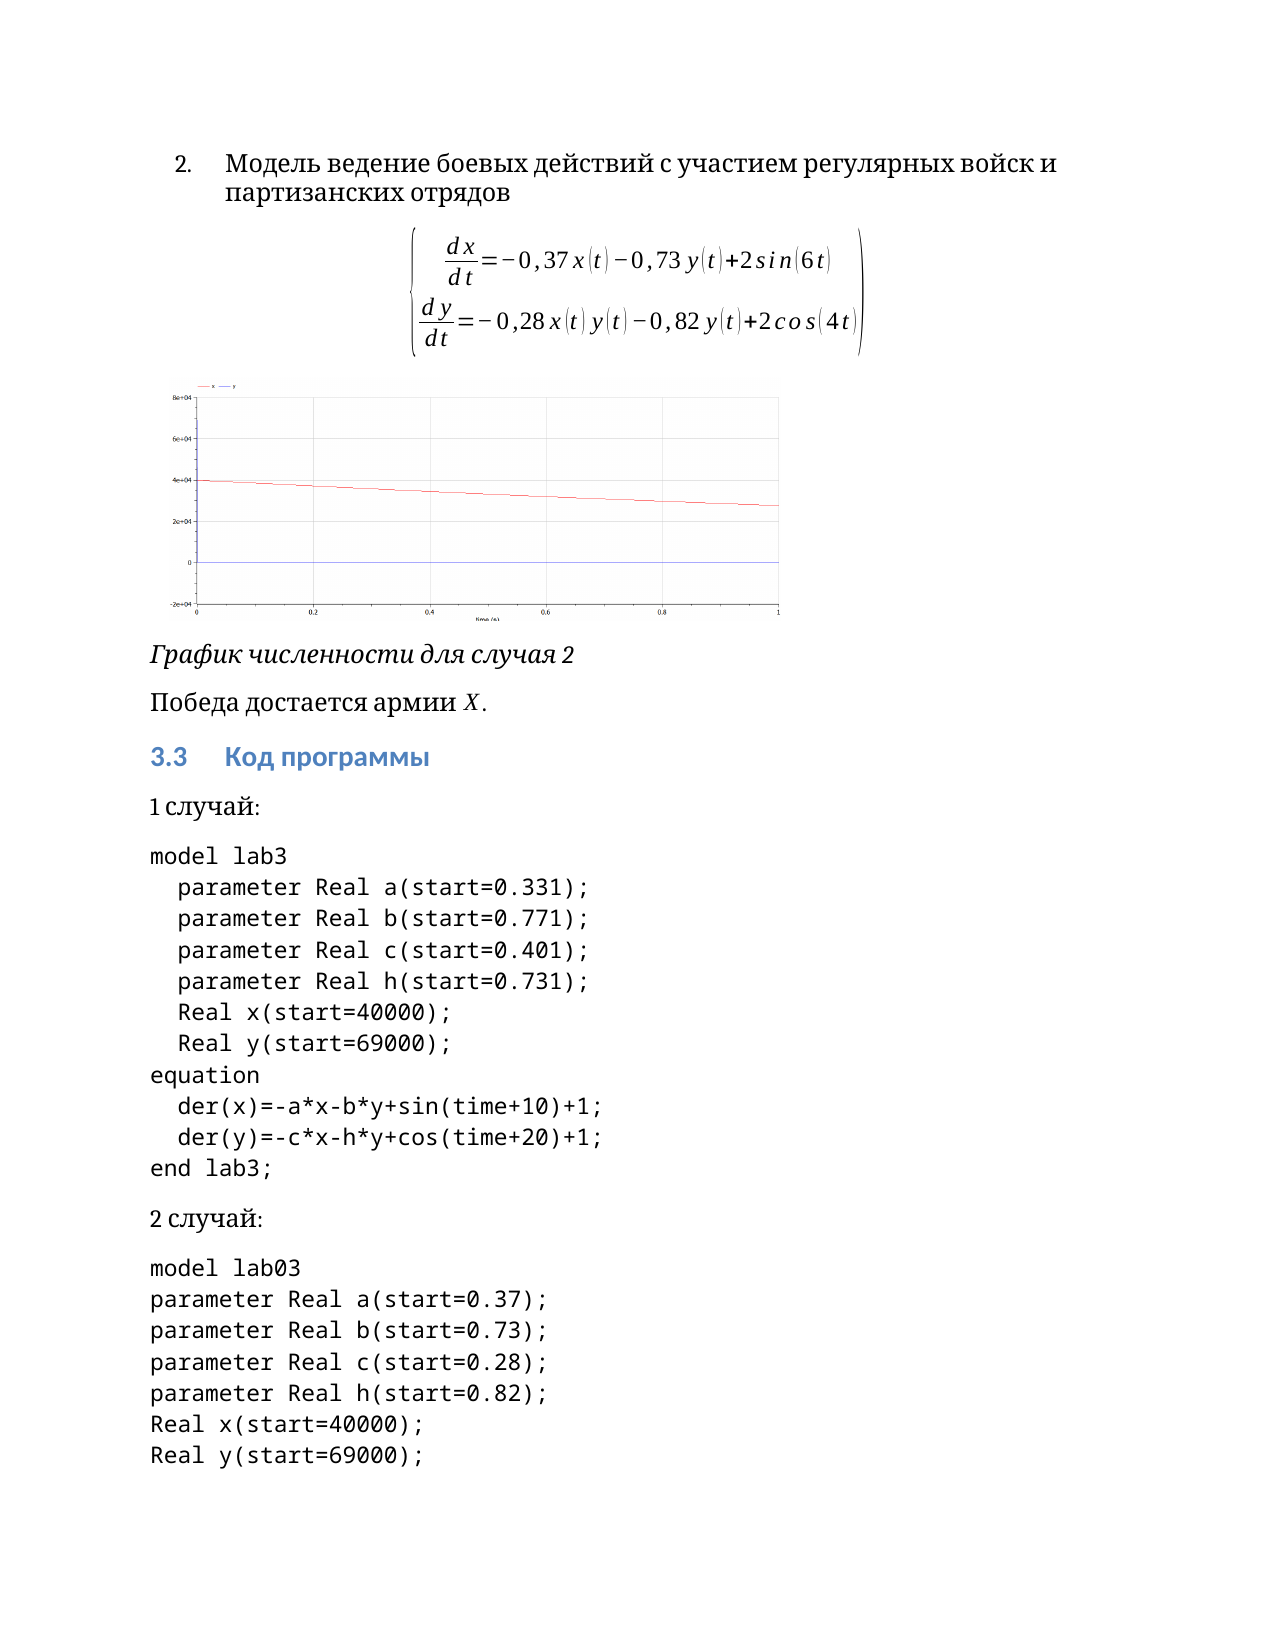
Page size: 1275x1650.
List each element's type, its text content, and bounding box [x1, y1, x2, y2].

text Победа достается армии . [150, 688, 1125, 717]
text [150, 1252, 1125, 1471]
text 1 случай: [150, 792, 1125, 821]
list Модель ведение боевых действий с участием регулярных войск и партизанских отрядов [175, 150, 1125, 207]
text model lab3 parameter Real a(start=0.331); parameter Real b(start=0.771); parameter Real c(start=0.401); parameter Real h(start=0.731); Real x(start=40000); Real y(start=69000); equation der(x)=-a*x-b*y+sin(time+10)+1; der(y)=-c*x-h*y+cos(time+20)+1; end lab3; [150, 840, 1125, 1184]
text График численности для случая 2 [150, 641, 1125, 670]
picture [168, 377, 782, 621]
subtitle 3.3 Код программы [150, 738, 1125, 774]
text 2 случай: [150, 1204, 1125, 1233]
